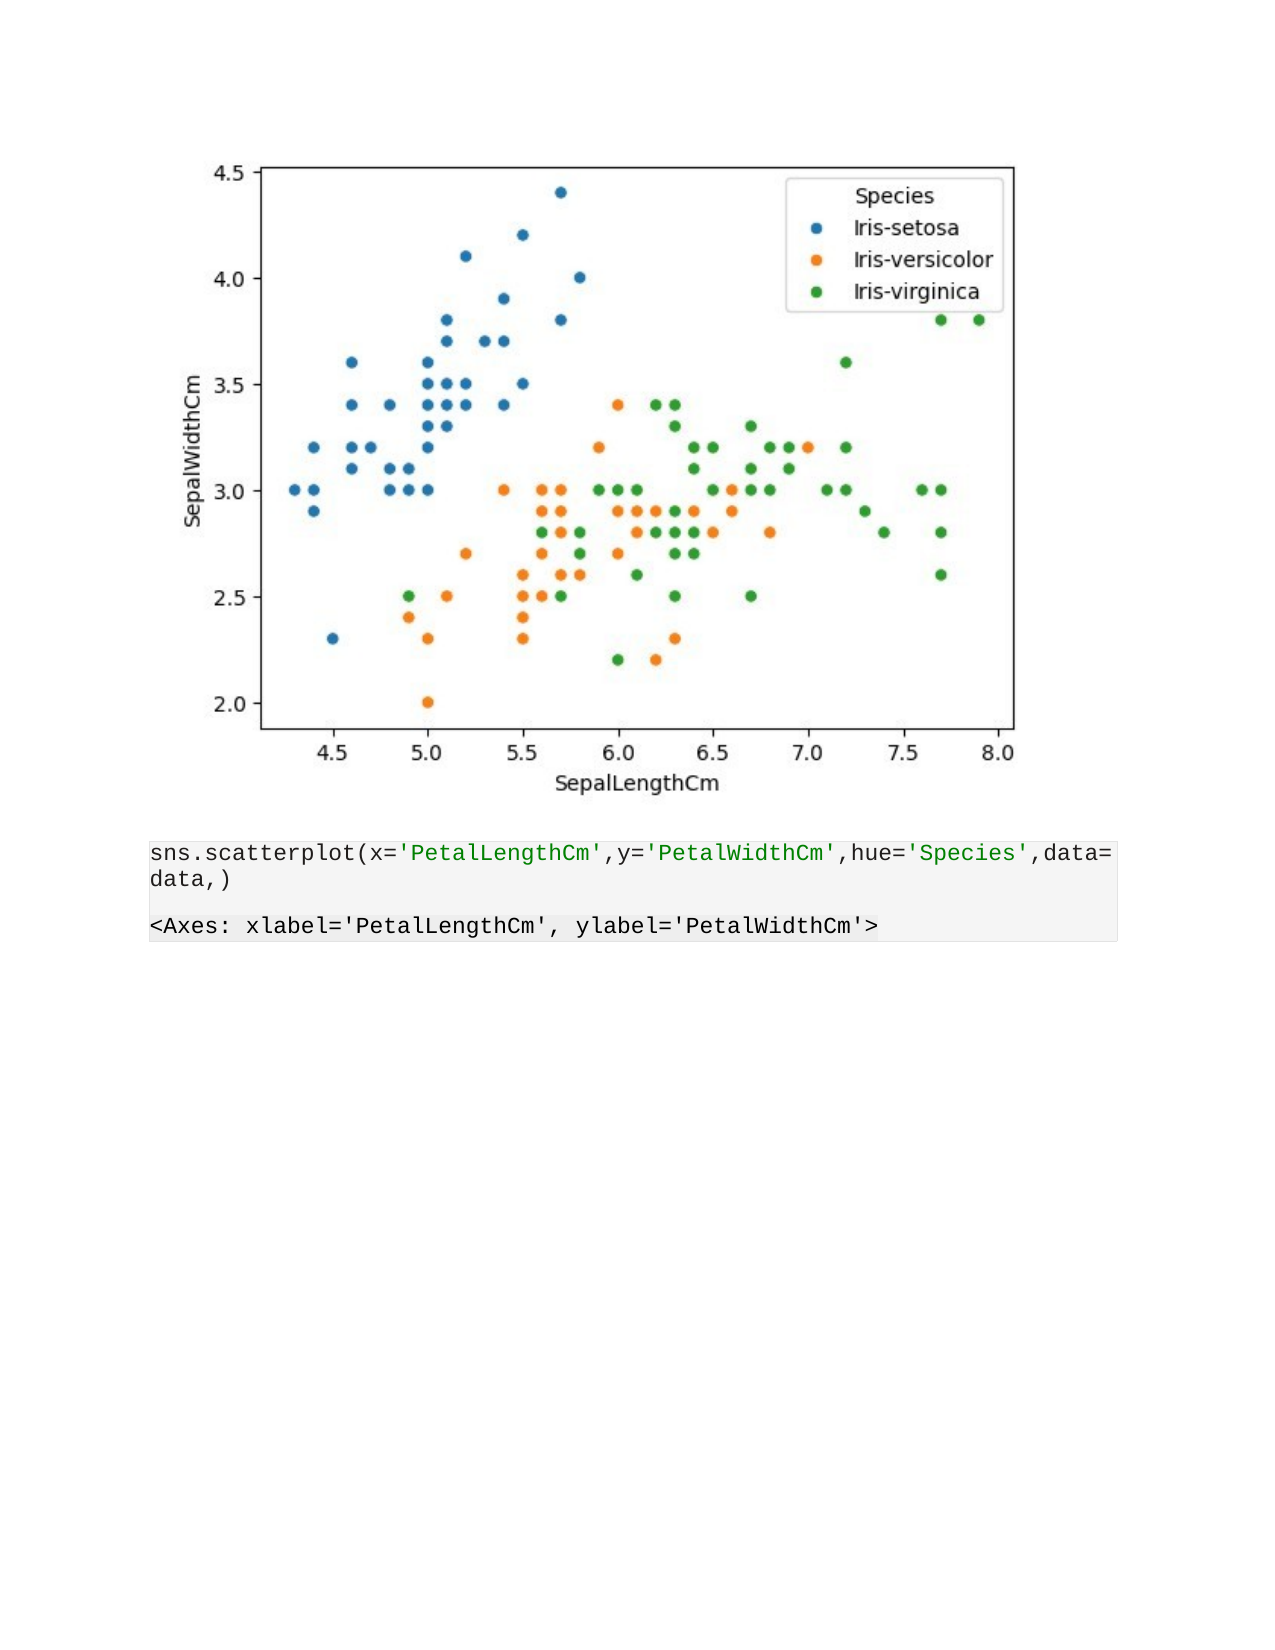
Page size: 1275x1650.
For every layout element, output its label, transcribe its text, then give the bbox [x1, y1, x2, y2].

picture [168, 150, 1030, 809]
text sns.scatterplot(x='PetalLengthCm',y='PetalWidthCm',hue='Species',data= data,) [150, 842, 1117, 893]
text <Axes: xlabel='PetalLengthCm', ylabel='PetalWidthCm'> [150, 914, 1117, 941]
